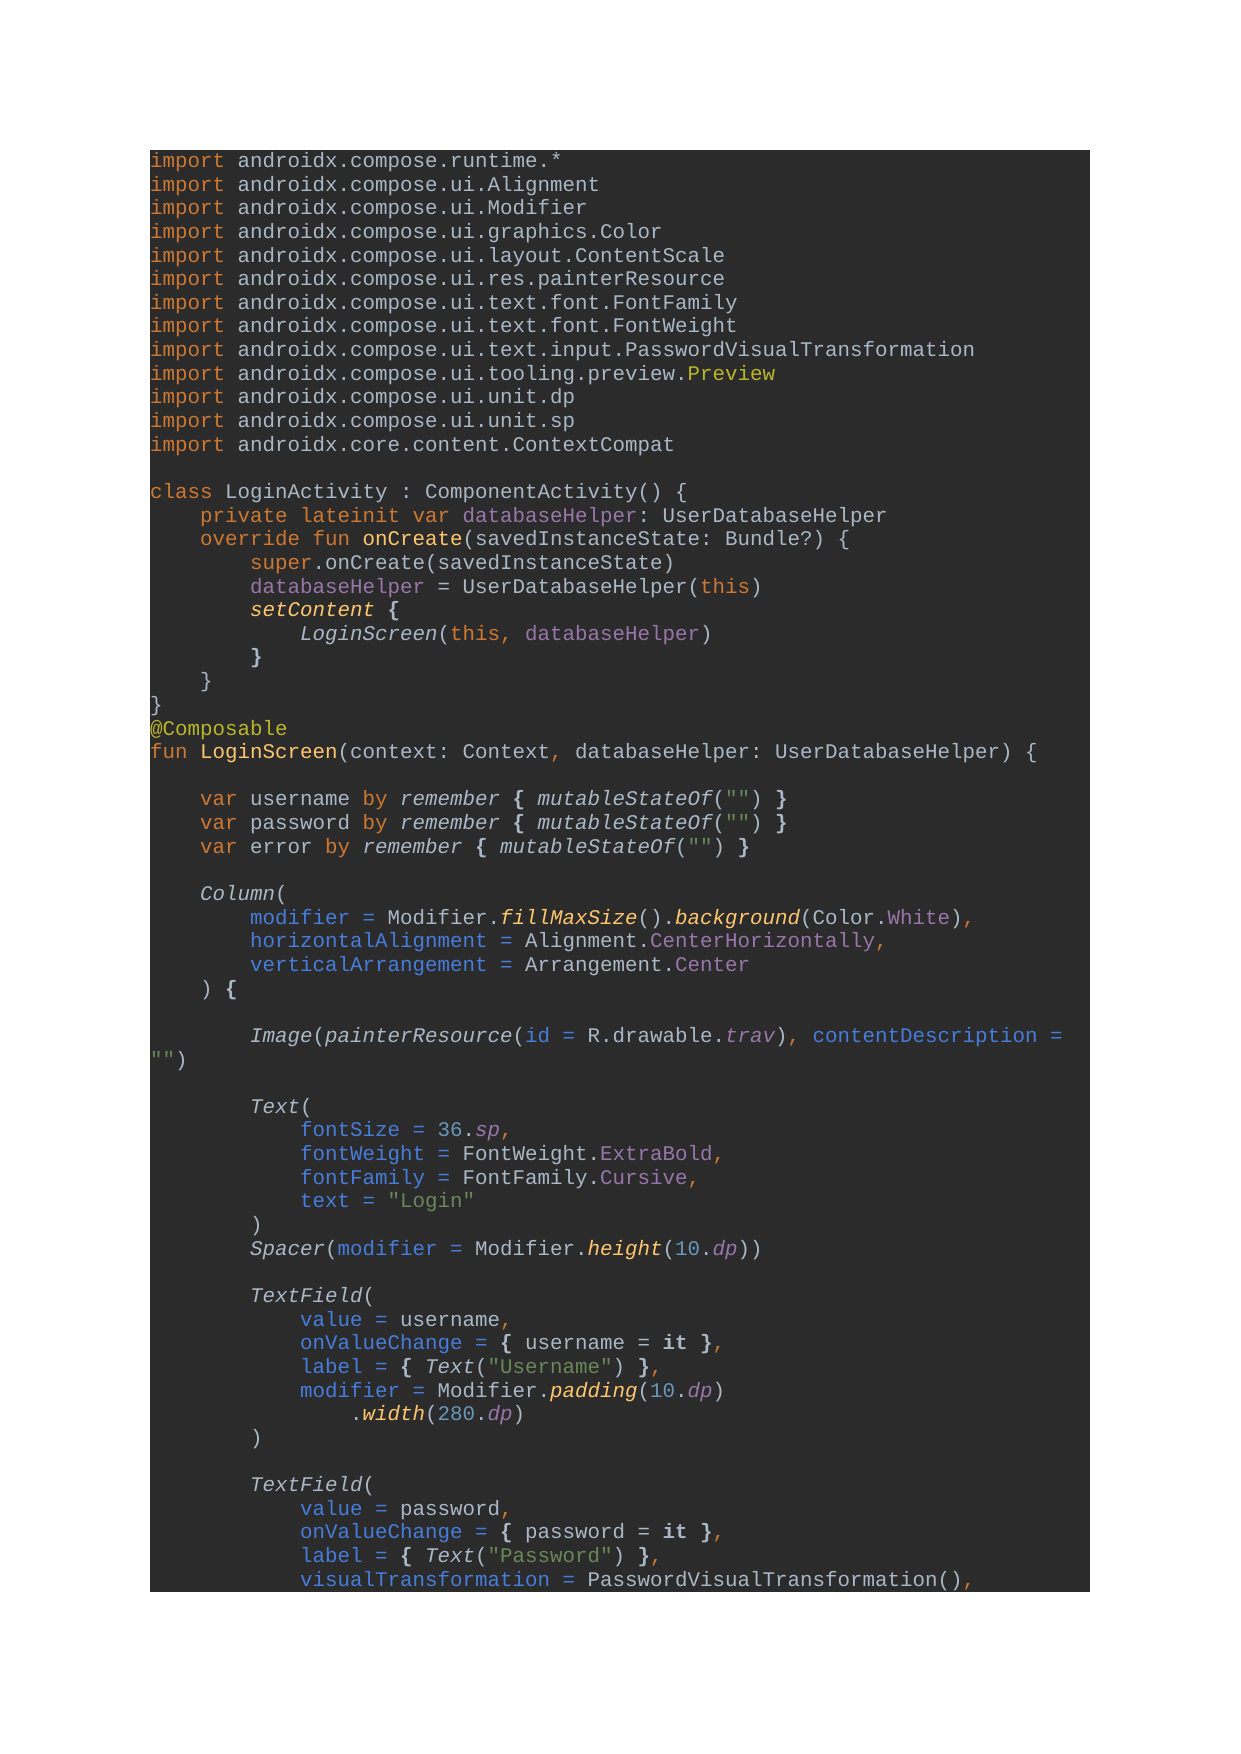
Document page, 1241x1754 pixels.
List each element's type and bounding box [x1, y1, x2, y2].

text [150, 150, 1090, 1592]
